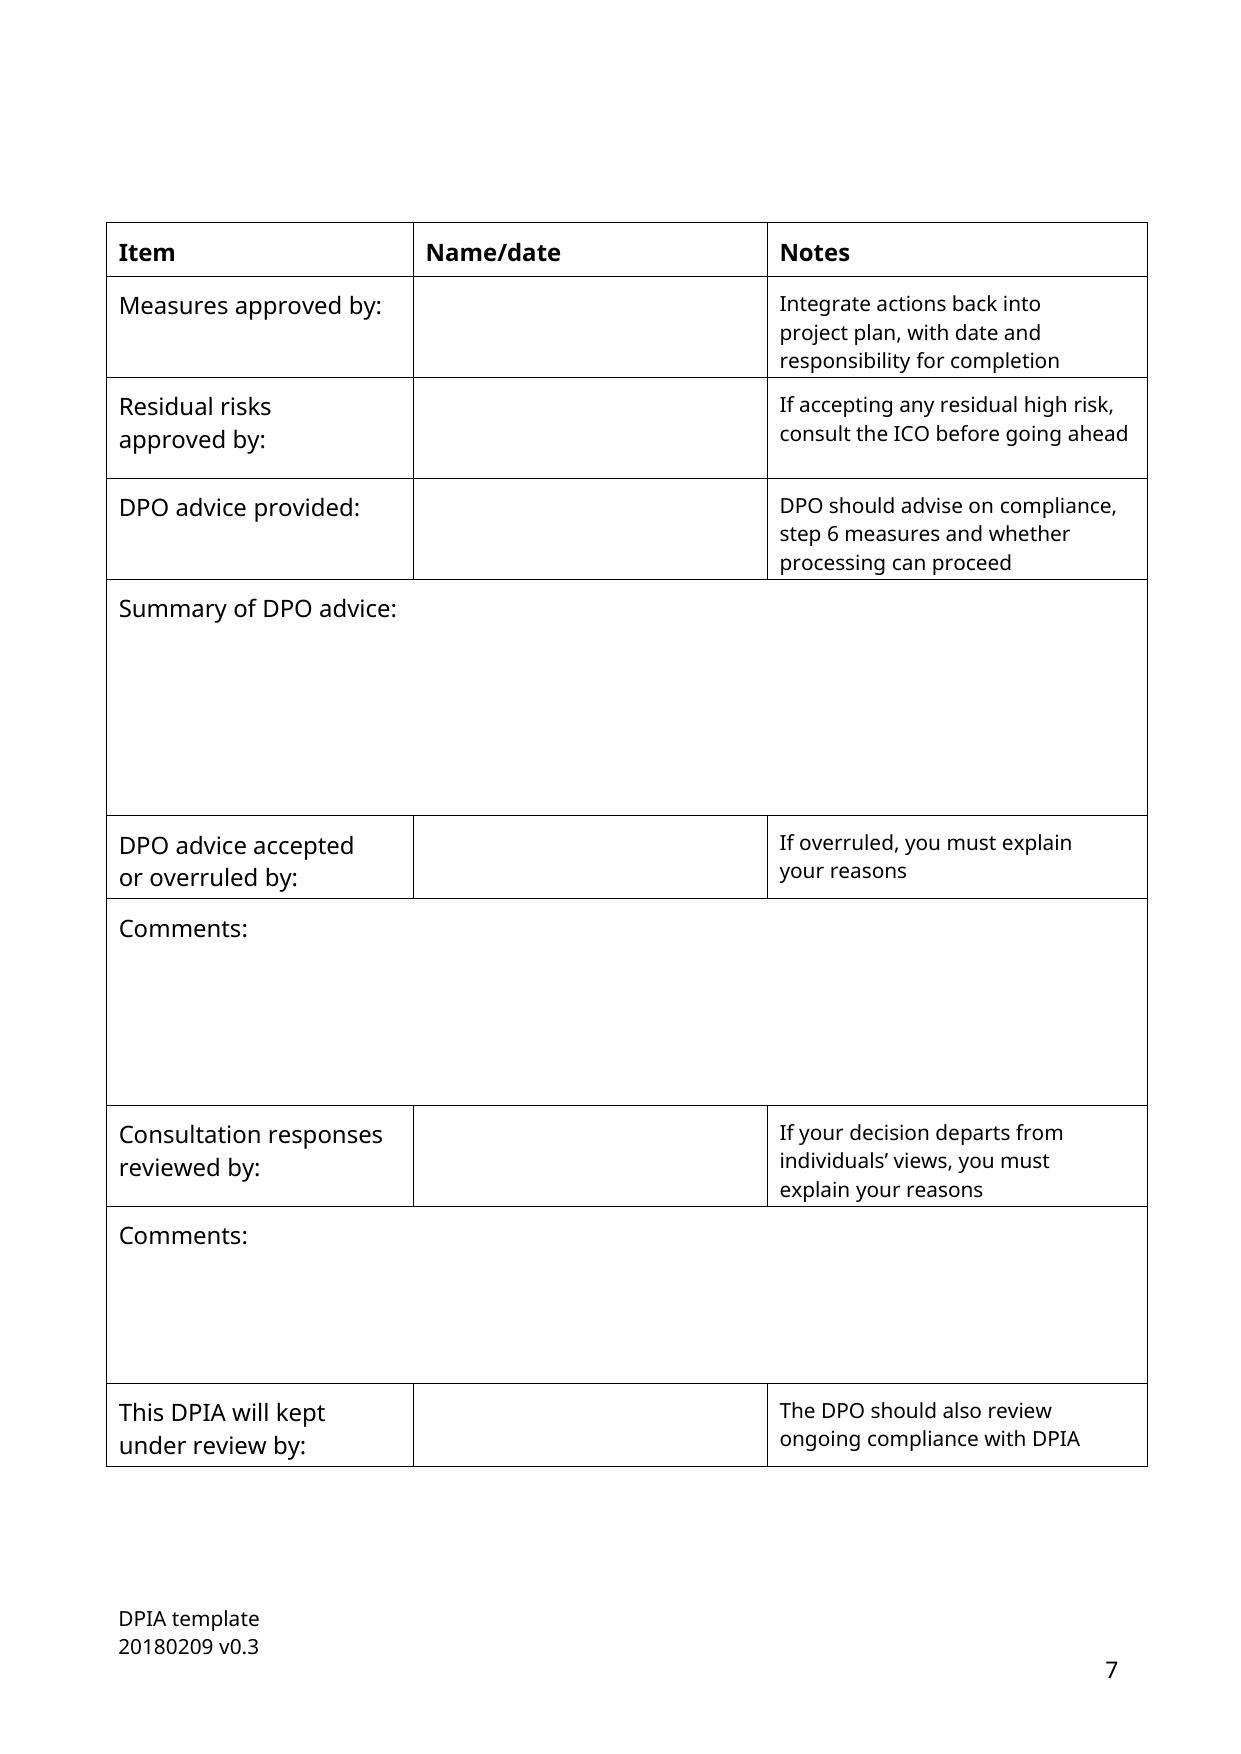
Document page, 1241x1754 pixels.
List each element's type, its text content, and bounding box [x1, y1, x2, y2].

table_cell Consultation responses reviewed by: [107, 1106, 413, 1206]
table_cell If your decision departs from individuals’ views, you must explain your reasons [768, 1106, 1147, 1206]
table_cell [414, 479, 767, 578]
table_cell If overruled, you must explain your reasons [768, 816, 1147, 898]
table_cell [414, 378, 767, 478]
table_cell Residual risks approved by: [107, 378, 413, 478]
table_cell If accepting any residual high risk, consult the ICO before going ahead [768, 378, 1147, 478]
table_cell [414, 1106, 767, 1206]
table_cell Measures approved by: [107, 277, 413, 377]
table_cell DPO should advise on compliance, step 6 measures and whether processing can proceed [768, 479, 1147, 578]
table_cell Comments: [107, 1207, 1147, 1383]
table_header Name/date [414, 223, 767, 276]
table_header Item [107, 223, 413, 276]
table_cell [414, 277, 767, 377]
table_cell [414, 816, 767, 898]
table_cell This DPIA will kept under review by: [107, 1384, 413, 1466]
table_cell DPO advice accepted or overruled by: [107, 816, 413, 898]
table_cell [414, 1384, 767, 1466]
table_cell Comments: [107, 899, 1147, 1105]
table_cell Integrate actions back into project plan, with date and responsibility for completion [768, 277, 1147, 377]
table_cell The DPO should also review ongoing compliance with DPIA [768, 1384, 1147, 1466]
table_header Notes [768, 223, 1147, 276]
table_cell DPO advice provided: [107, 479, 413, 578]
table_cell Summary of DPO advice: [107, 580, 1147, 815]
